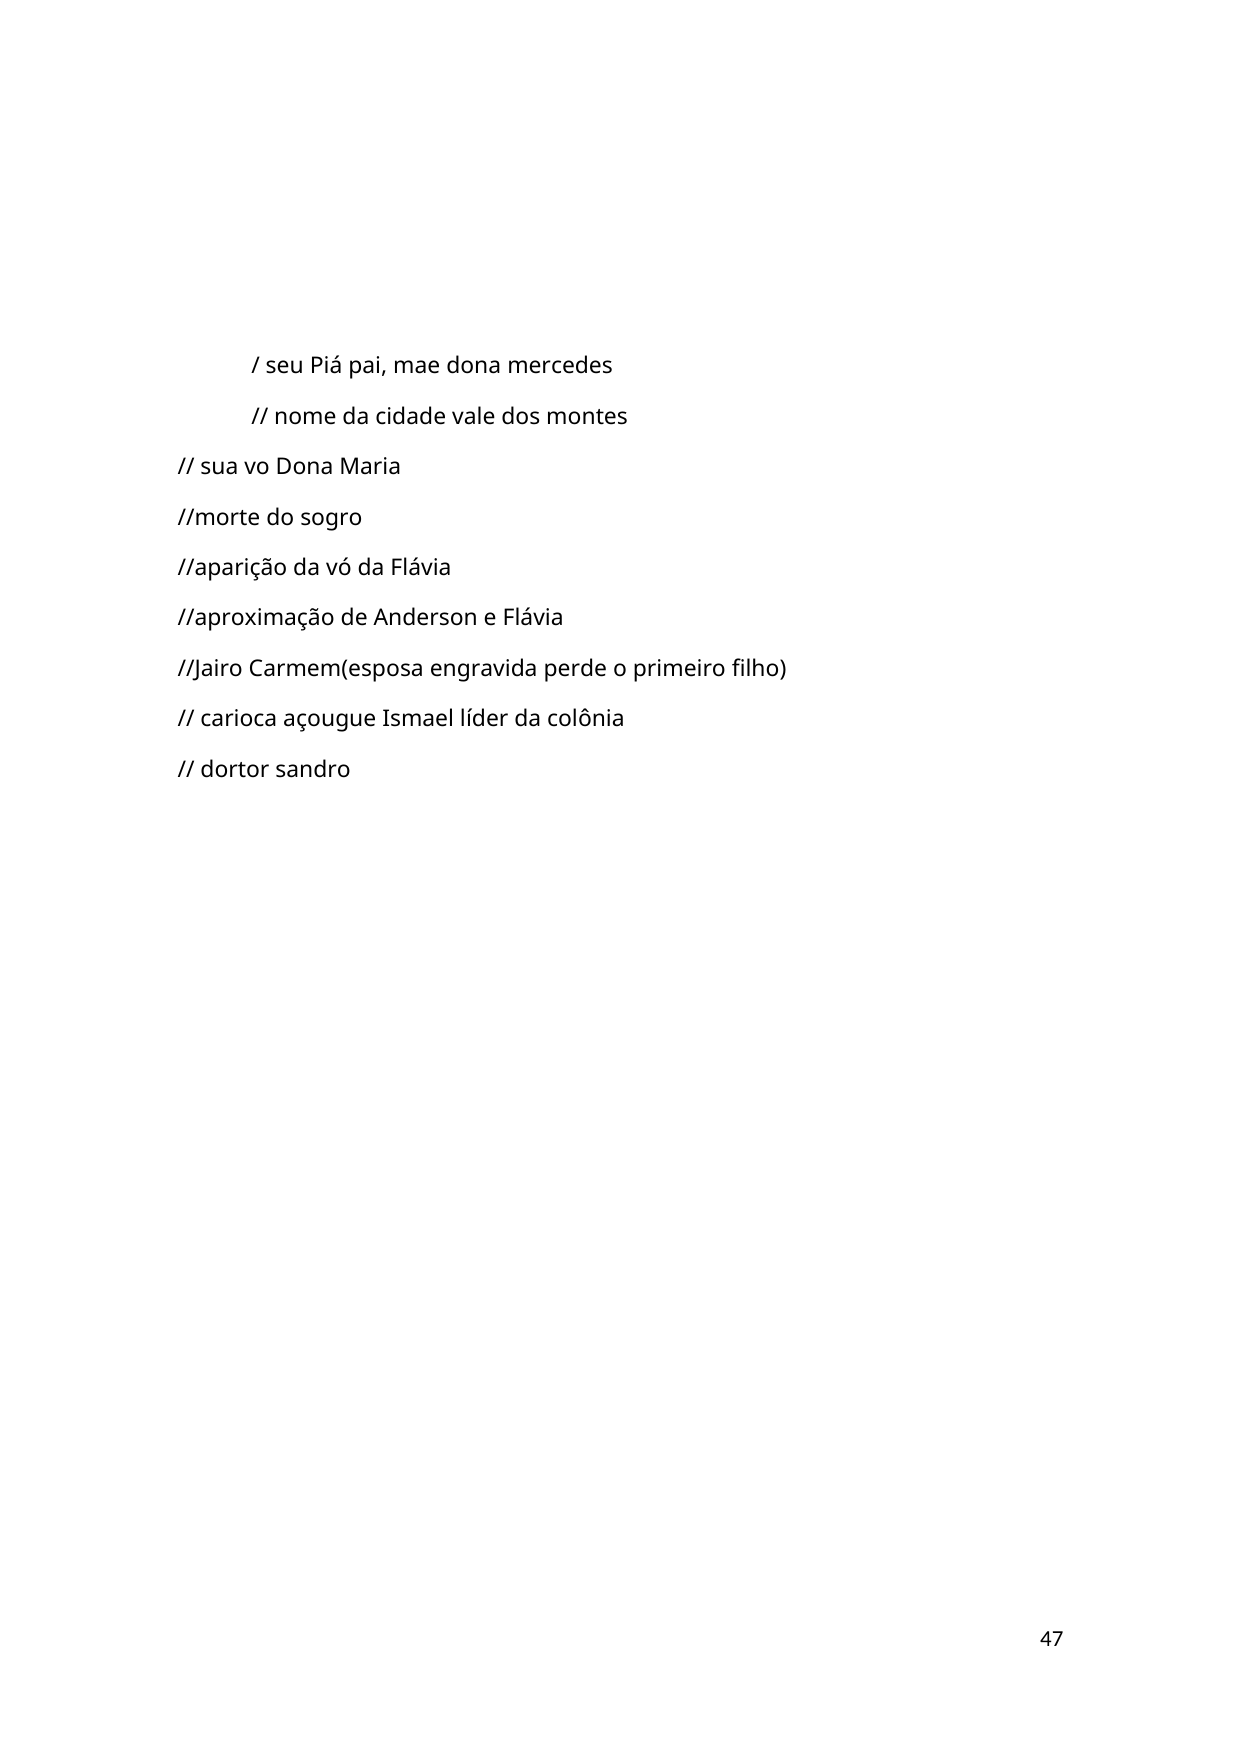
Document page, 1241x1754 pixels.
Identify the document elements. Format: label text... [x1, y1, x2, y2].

text / seu Piá pai, mae dona mercedes [177, 349, 1063, 381]
text // sua vo Dona Maria [177, 450, 1063, 481]
text // nome da cidade vale dos montes [177, 400, 1063, 431]
text //aparição da vó da Flávia [177, 551, 1063, 582]
text //aproximação de Anderson e Flávia [177, 601, 1063, 633]
text // carioca açougue Ismael líder da colônia [177, 702, 1063, 733]
text // dortor sandro [177, 753, 1063, 784]
text //Jairo Carmem(esposa engravida perde o primeiro filho) [177, 652, 1063, 683]
text //morte do sogro [177, 501, 1063, 532]
